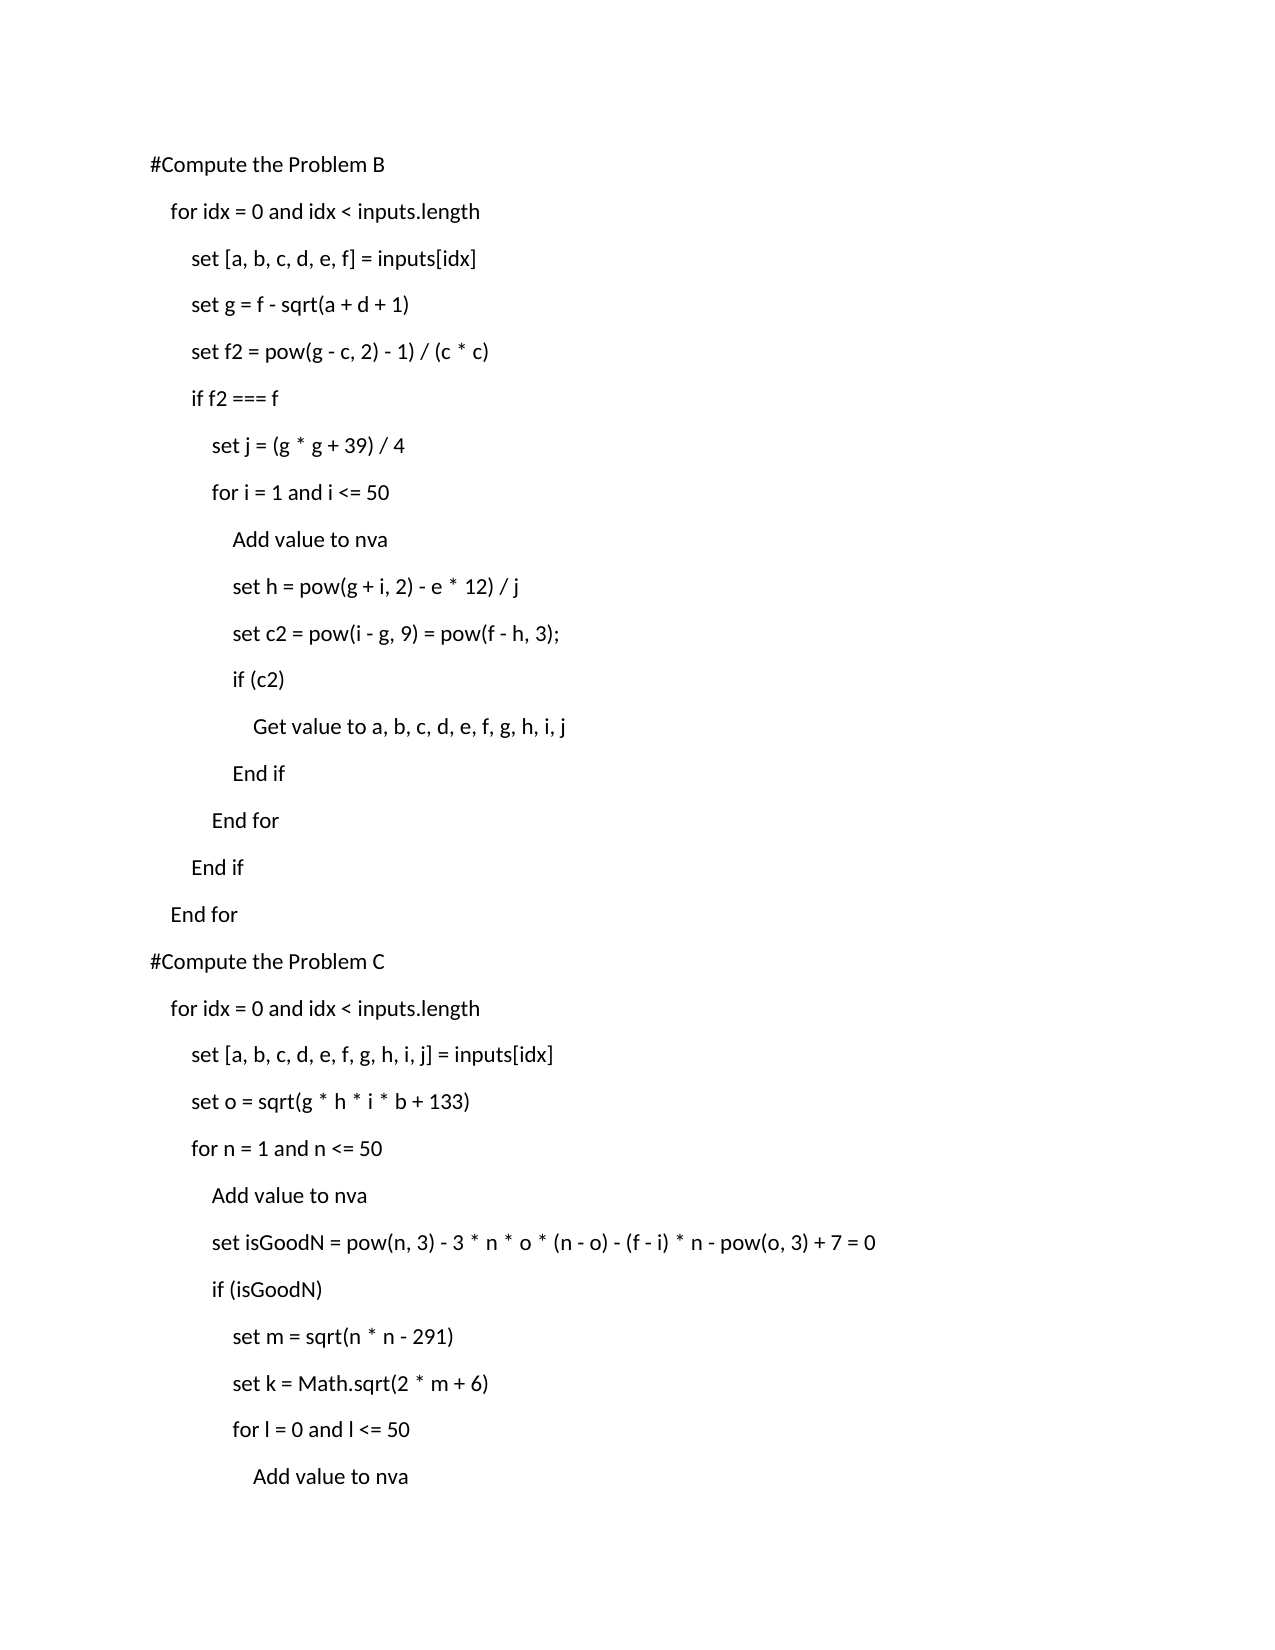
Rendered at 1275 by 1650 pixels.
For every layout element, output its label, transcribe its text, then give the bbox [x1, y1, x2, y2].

text set isGoodN = pow(n, 3) - 3 * n * o * (n - o) - (f - i) * n - pow(o, 3) + 7 = 0 [150, 1228, 1125, 1256]
text set m = sqrt(n * n - 291) [150, 1322, 1125, 1350]
text End if [150, 759, 1125, 787]
text End if [150, 853, 1125, 881]
text for idx = 0 and idx < inputs.length [150, 994, 1125, 1022]
text set j = (g * g + 39) / 4 [150, 431, 1125, 459]
text #Compute the Problem B [150, 150, 1125, 178]
text set c2 = pow(i - g, 9) = pow(f - h, 3); [150, 619, 1125, 647]
text for i = 1 and i <= 50 [150, 478, 1125, 506]
text set o = sqrt(g * h * i * b + 133) [150, 1087, 1125, 1116]
text set h = pow(g + i, 2) - e * 12) / j [150, 572, 1125, 600]
text set f2 = pow(g - c, 2) - 1) / (c * c) [150, 337, 1125, 366]
text for n = 1 and n <= 50 [150, 1134, 1125, 1162]
text End for [150, 900, 1125, 928]
text set k = Math.sqrt(2 * m + 6) [150, 1369, 1125, 1397]
text End for [150, 806, 1125, 834]
text Add value to nva [150, 1462, 1125, 1491]
text for l = 0 and l <= 50 [150, 1416, 1125, 1444]
text if (isGoodN) [150, 1275, 1125, 1303]
text #Compute the Problem C [150, 947, 1125, 975]
text Add value to nva [150, 525, 1125, 553]
text Get value to a, b, c, d, e, f, g, h, i, j [150, 712, 1125, 741]
text Add value to nva [150, 1181, 1125, 1209]
text for idx = 0 and idx < inputs.length [150, 197, 1125, 225]
text if f2 === f [150, 384, 1125, 412]
text set [a, b, c, d, e, f, g, h, i, j] = inputs[idx] [150, 1041, 1125, 1069]
text set g = f - sqrt(a + d + 1) [150, 291, 1125, 319]
text set [a, b, c, d, e, f] = inputs[idx] [150, 244, 1125, 272]
text if (c2) [150, 666, 1125, 694]
